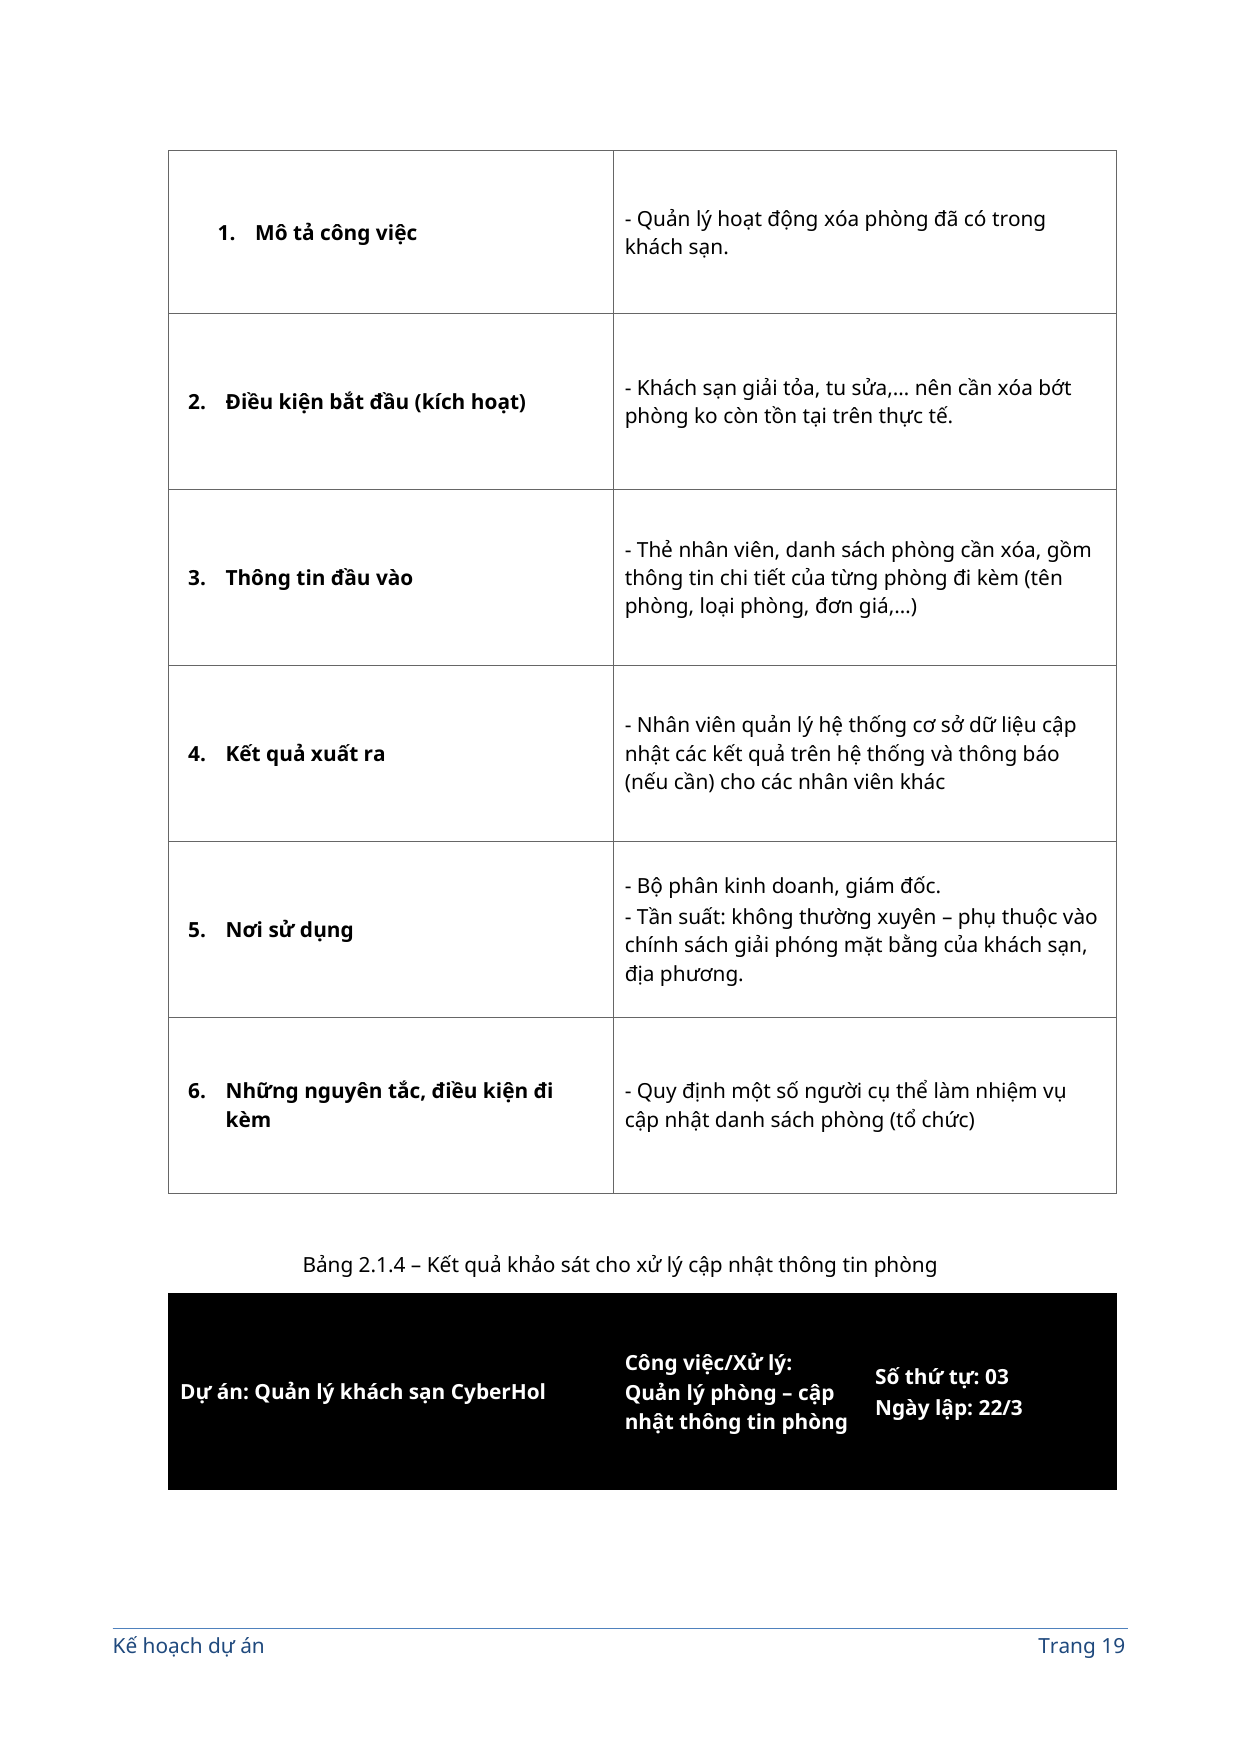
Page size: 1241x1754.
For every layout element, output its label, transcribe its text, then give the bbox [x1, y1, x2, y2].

table_cell Nơi sử dụng [169, 842, 613, 1017]
table_cell Thông tin đầu vào [169, 490, 613, 665]
table_header Dự án: Quản lý khách sạn CyberHol [169, 1294, 613, 1489]
table_cell Điều kiện bắt đầu (kích hoạt) [169, 314, 613, 489]
table_cell - Khách sạn giải tỏa, tu sửa,… nên cần xóa bớt phòng ko còn tồn tại trên thực tế. [614, 314, 1116, 489]
table_cell - Quy định một số người cụ thể làm nhiệm vụ cập nhật danh sách phòng (tổ chức) [614, 1018, 1116, 1192]
table_cell - Nhân viên quản lý hệ thống cơ sở dữ liệu cập nhật các kết quả trên hệ thống và thông báo (nếu cần) cho các nhân viên khác [614, 666, 1116, 841]
table_cell Kết quả xuất ra [169, 666, 613, 841]
table_cell Mô tả công việc [169, 151, 613, 313]
table_header Công việc/Xử lý: Quản lý phòng – cập nhật thông tin phòng [614, 1294, 863, 1489]
table_cell - Bộ phân kinh doanh, giám đốc. - Tần suất: không thường xuyên – phụ thuộc vào chính sách giải phóng mặt bằng của khách sạn, địa phương. [614, 842, 1116, 1017]
table_cell Những nguyên tắc, điều kiện đi kèm [169, 1018, 613, 1192]
table_cell - Thẻ nhân viên, danh sách phòng cần xóa, gồm thông tin chi tiết của từng phòng đi kèm (tên phòng, loại phòng, đơn giá,…) [614, 490, 1116, 665]
text Bảng 2.1.4 – Kết quả khảo sát cho xử lý cập nhật thông tin phòng [112, 1250, 1128, 1279]
table_header Số thứ tự: 03 Ngày lập: 22/3 [864, 1294, 1116, 1489]
table_cell - Quản lý hoạt động xóa phòng đã có trong khách sạn. [614, 151, 1116, 313]
